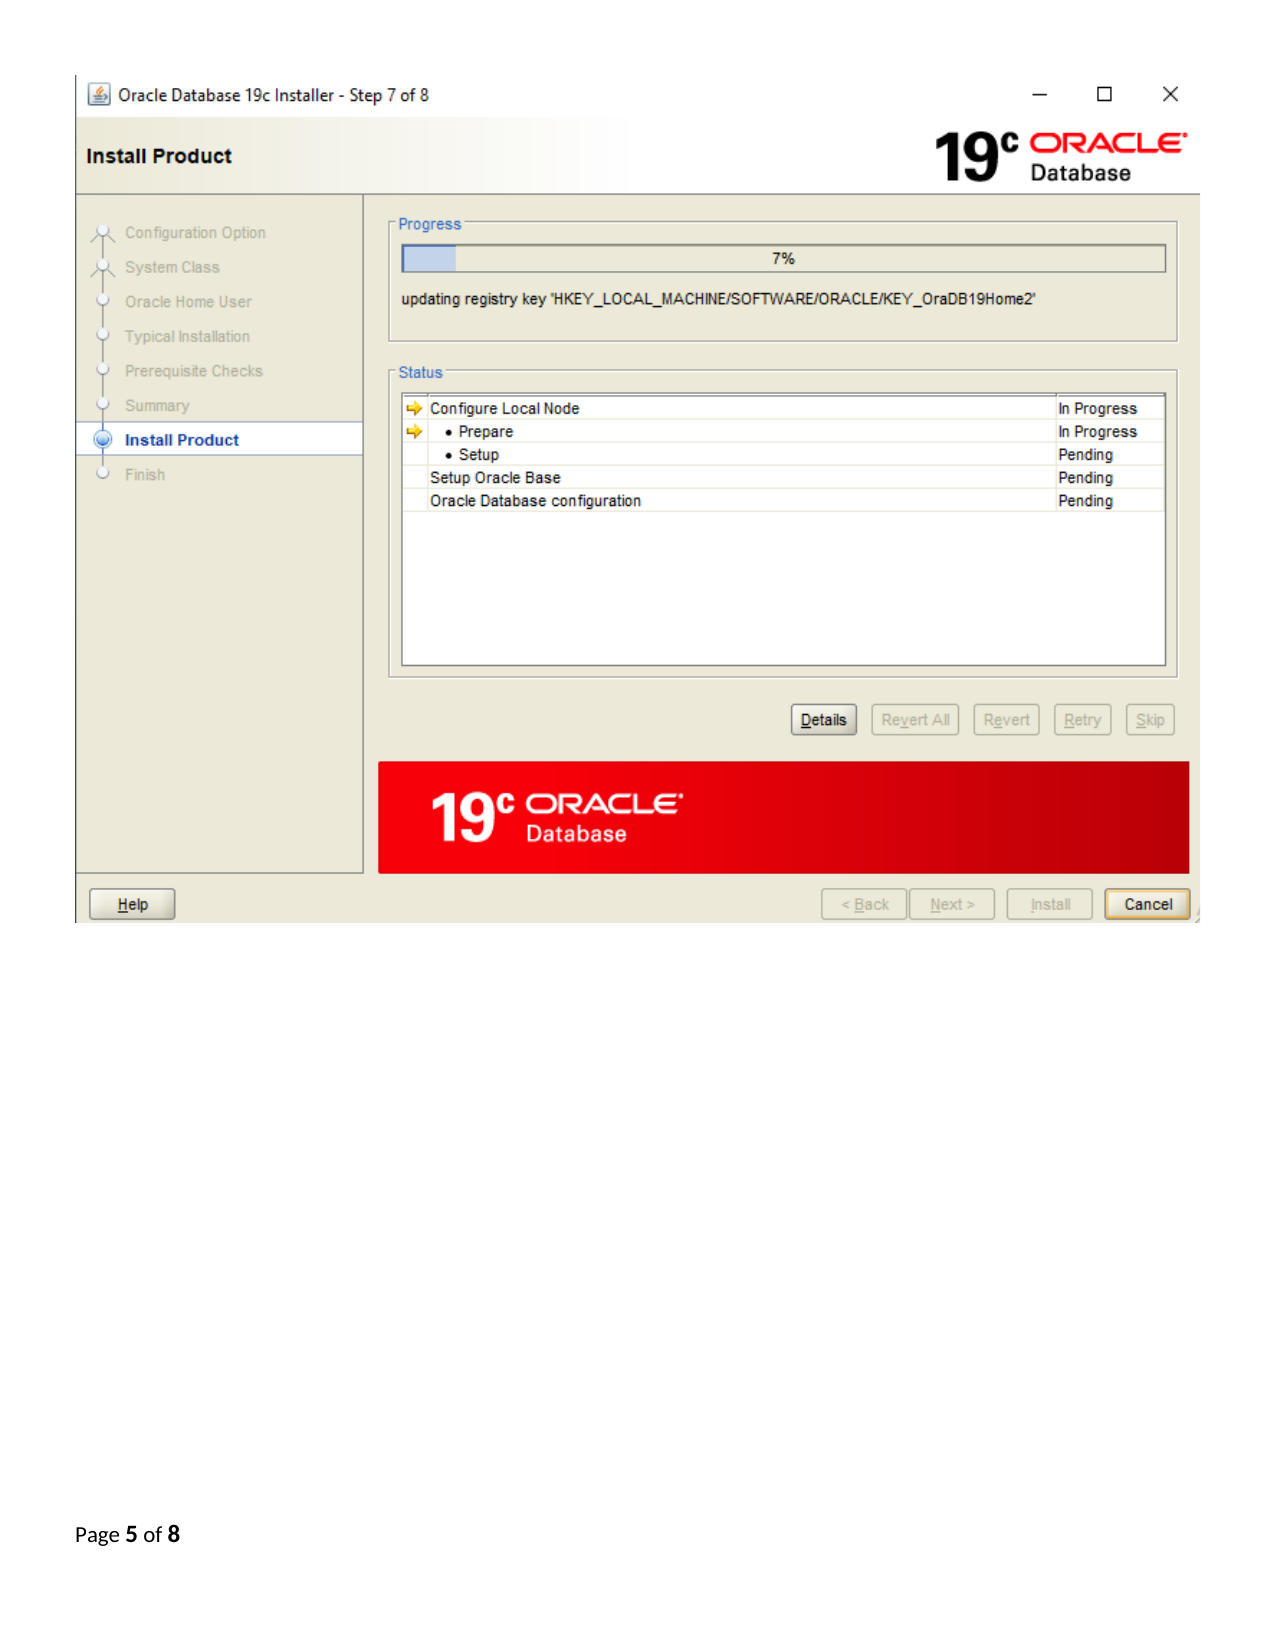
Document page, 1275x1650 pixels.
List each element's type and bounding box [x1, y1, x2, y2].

picture [75, 75, 1200, 923]
